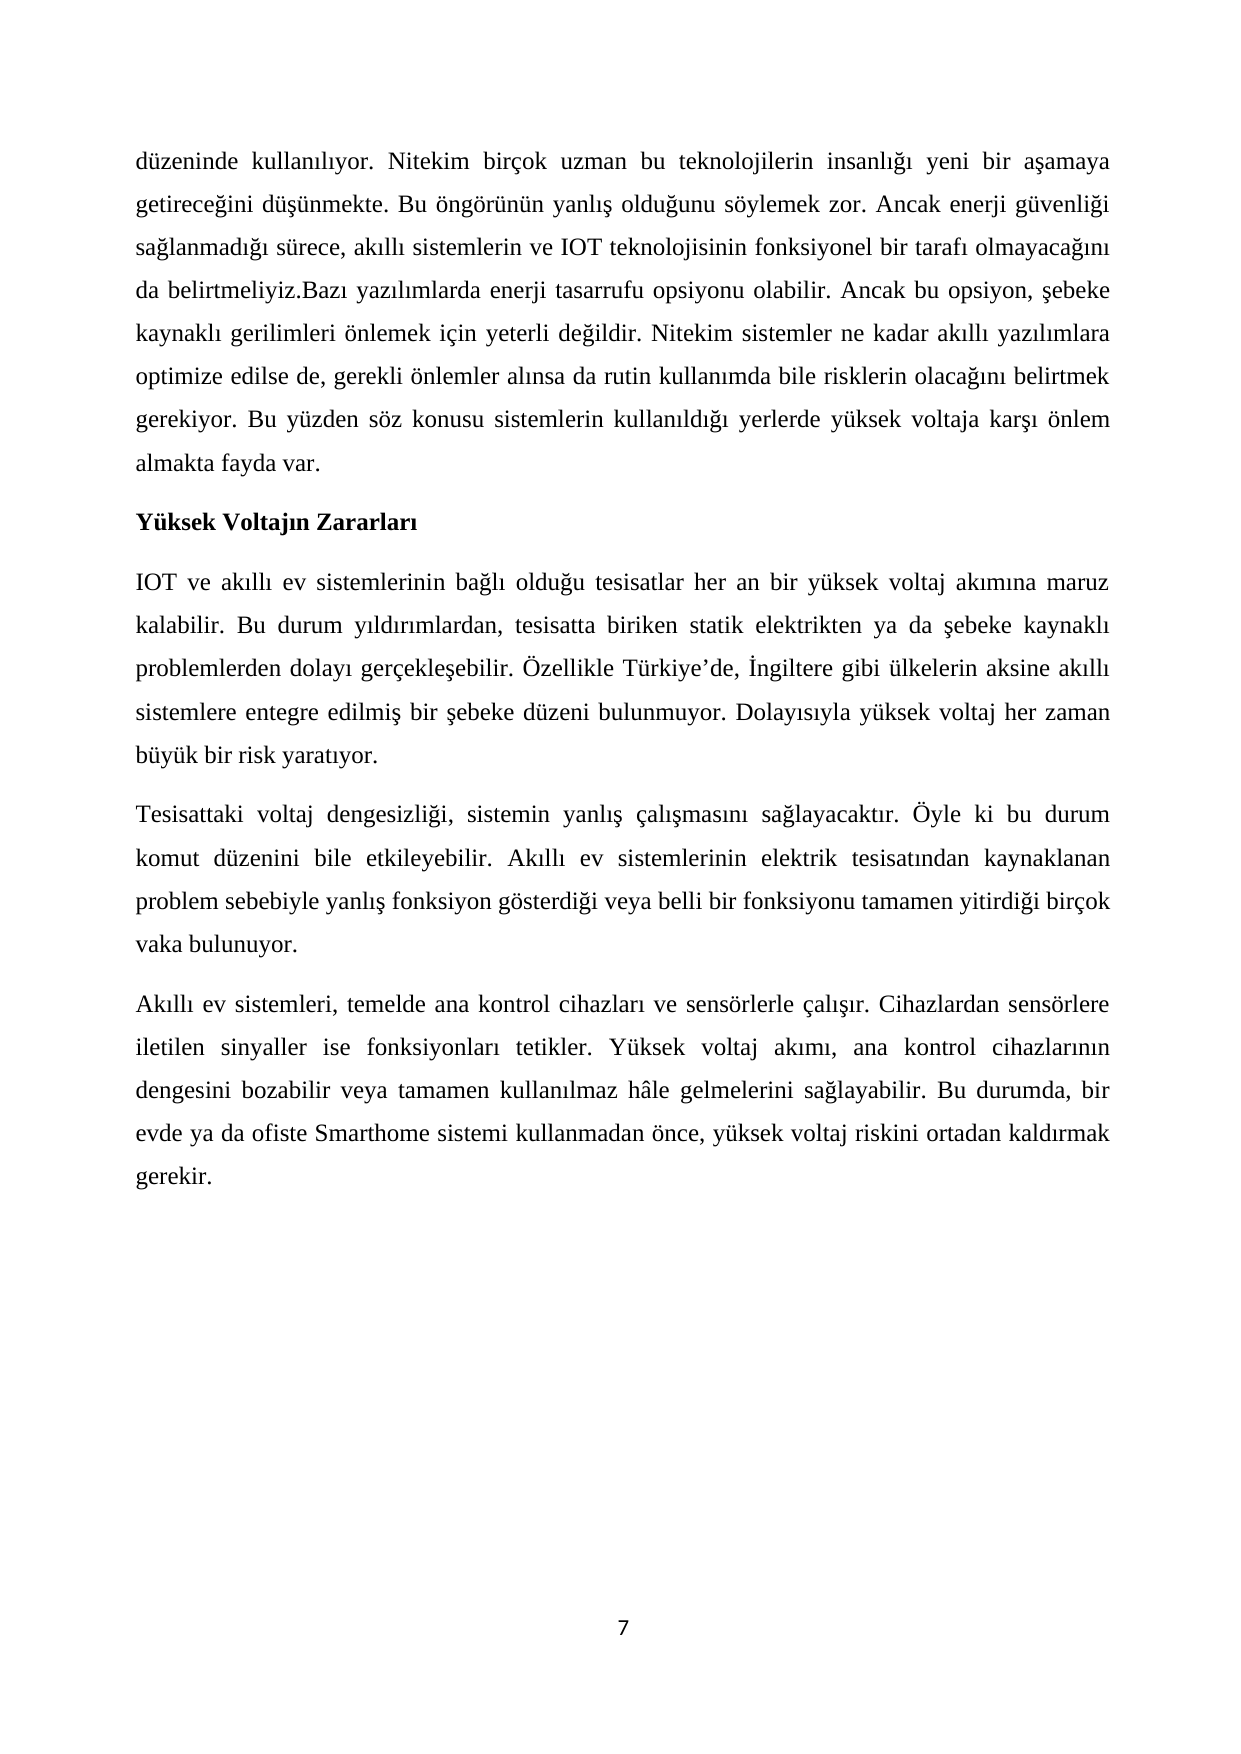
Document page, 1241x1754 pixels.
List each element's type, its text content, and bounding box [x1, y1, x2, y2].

text IOT ve akıllı ev sistemlerinin bağlı olduğu tesisatlar her an bir yüksek voltaj akımına maruz kalabilir. Bu durum yıldırımlardan, tesisatta biriken statik elektrikten ya da şebeke kaynaklı problemlerden dolayı gerçekleşebilir. Özellikle Türkiye’de, İngiltere gibi ülkelerin aksine akıllı sistemlere entegre edilmiş bir şebeke düzeni bulunmuyor. Dolayısıyla yüksek voltaj her zaman büyük bir risk yaratıyor. [135, 567, 1111, 768]
text Yüksek Voltajın Zararları [135, 507, 1111, 536]
text Akıllı ev sistemleri, temelde ana kontrol cihazları ve sensörlerle çalışır. Cihazlardan sensörlere iletilen sinyaller ise fonksiyonları tetikler. Yüksek voltaj akımı, ana kontrol cihazlarının dengesini bozabilir veya tamamen kullanılmaz hâle gelmelerini sağlayabilir. Bu durumda, bir evde ya da ofiste Smarthome sistemi kullanmadan önce, yüksek voltaj riskini ortadan kaldırmak gerekir. [135, 989, 1111, 1190]
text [135, 146, 1111, 476]
text Tesisattaki voltaj dengesizliği, sistemin yanlış çalışmasını sağlayacaktır. Öyle ki bu durum komut düzenini bile etkileyebilir. Akıllı ev sistemlerinin elektrik tesisatından kaynaklanan problem sebebiyle yanlış fonksiyon gösterdiği veya belli bir fonksiyonu tamamen yitirdiği birçok vaka bulunuyor. [135, 799, 1111, 958]
